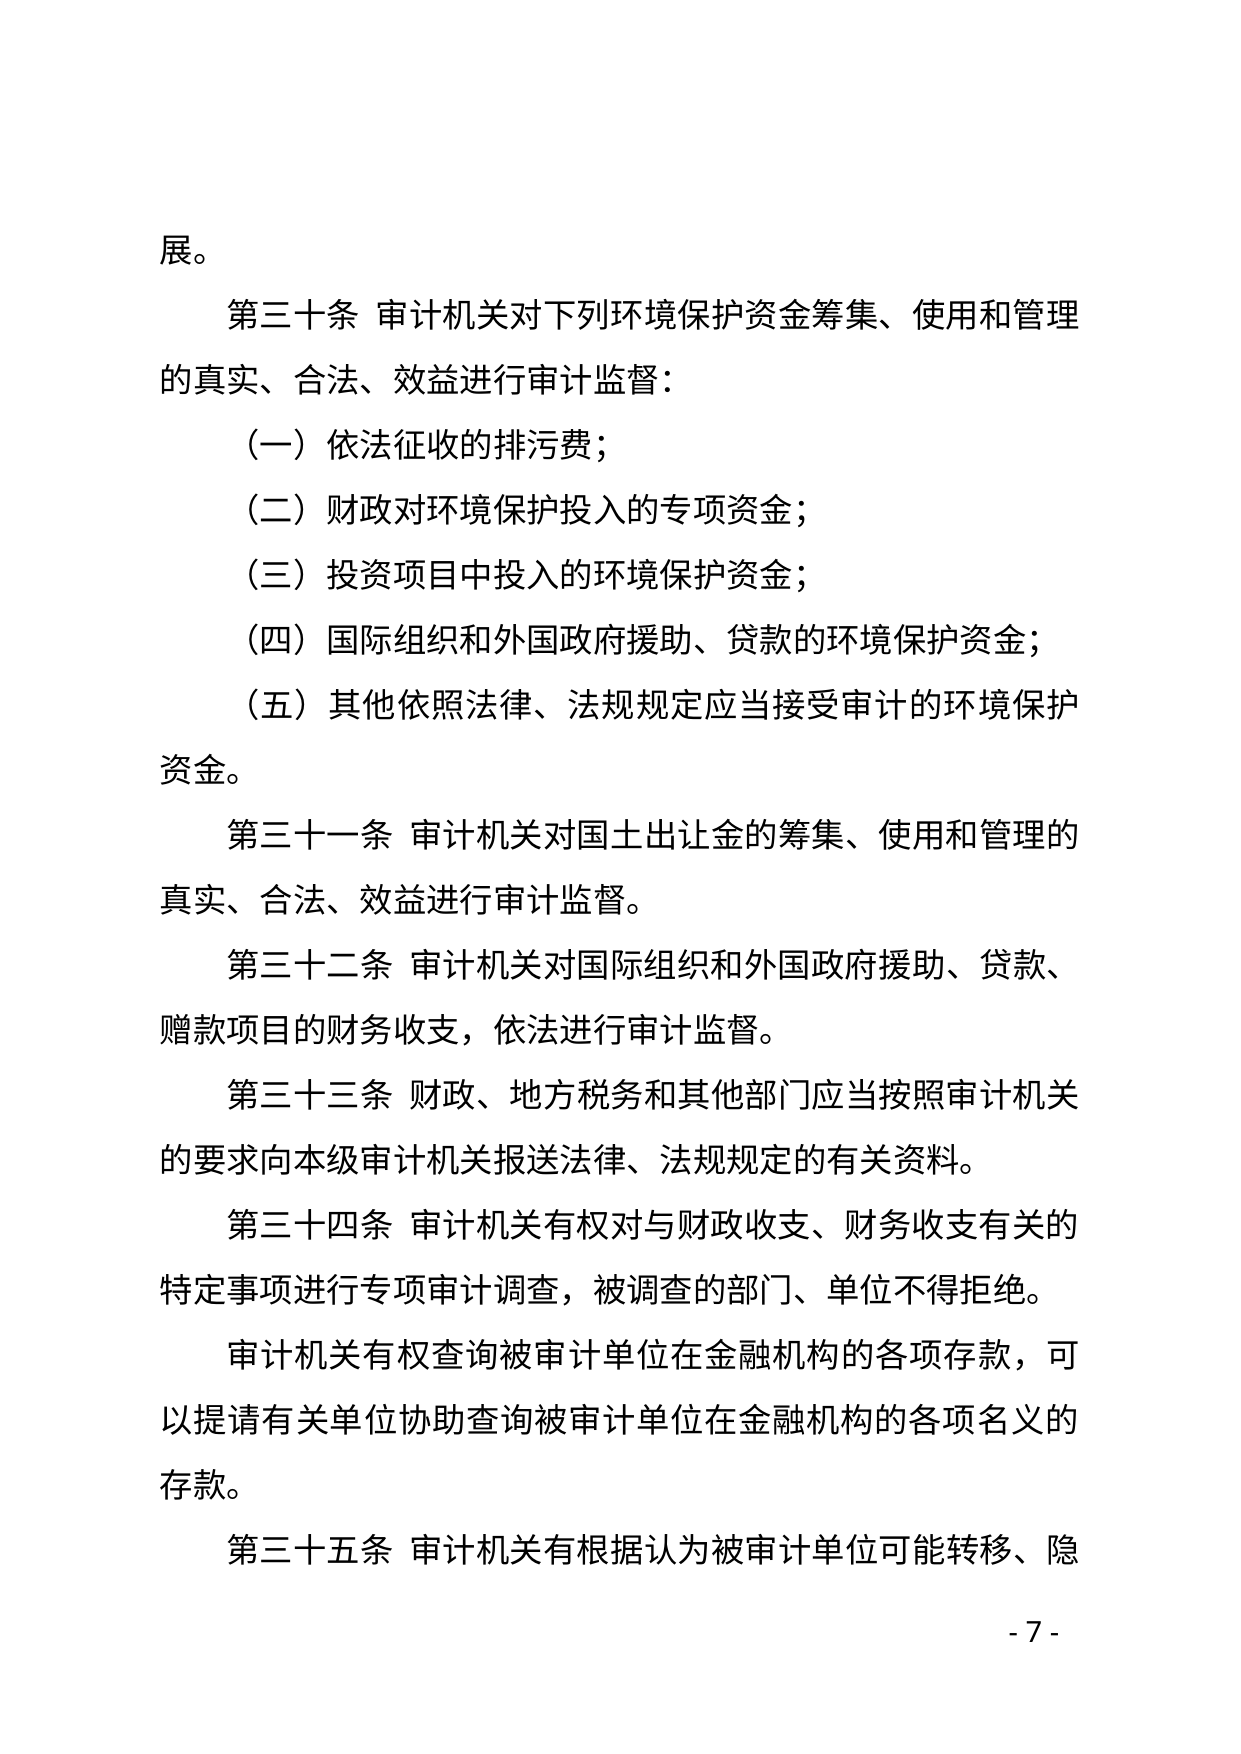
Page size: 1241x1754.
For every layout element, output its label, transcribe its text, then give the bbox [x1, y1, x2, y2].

text （一）依法征收的排污费； [159, 410, 1081, 475]
text 第三十一条 审计机关对国土出让金的筹集、使用和管理的真实、合法、效益进行审计监督。 [159, 800, 1081, 930]
text 第三十四条 审计机关有权对与财政收支、财务收支有关的特定事项进行专项审计调查，被调查的部门、单位不得拒绝。 [159, 1190, 1081, 1320]
text 第三十二条 审计机关对国际组织和外国政府援助、贷款、赠款项目的财务收支，依法进行审计监督。 [159, 930, 1081, 1060]
text （五）其他依照法律、法规规定应当接受审计的环境保护资金。 [159, 670, 1081, 800]
text （三）投资项目中投入的环境保护资金； [159, 540, 1081, 605]
text 第三十条 审计机关对下列环境保护资金筹集、使用和管理的真实、合法、效益进行审计监督： [159, 280, 1081, 410]
text 第三十三条 财政、地方税务和其他部门应当按照审计机关的要求向本级审计机关报送法律、法规规定的有关资料。 [159, 1060, 1081, 1190]
text 审计机关有权查询被审计单位在金融机构的各项存款，可以提请有关单位协助查询被审计单位在金融机构的各项名义的存款。 [159, 1320, 1081, 1515]
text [159, 1515, 1081, 1580]
text （二）财政对环境保护投入的专项资金； [159, 475, 1081, 540]
text （四）国际组织和外国政府援助、贷款的环境保护资金； [159, 605, 1081, 670]
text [159, 215, 1081, 280]
